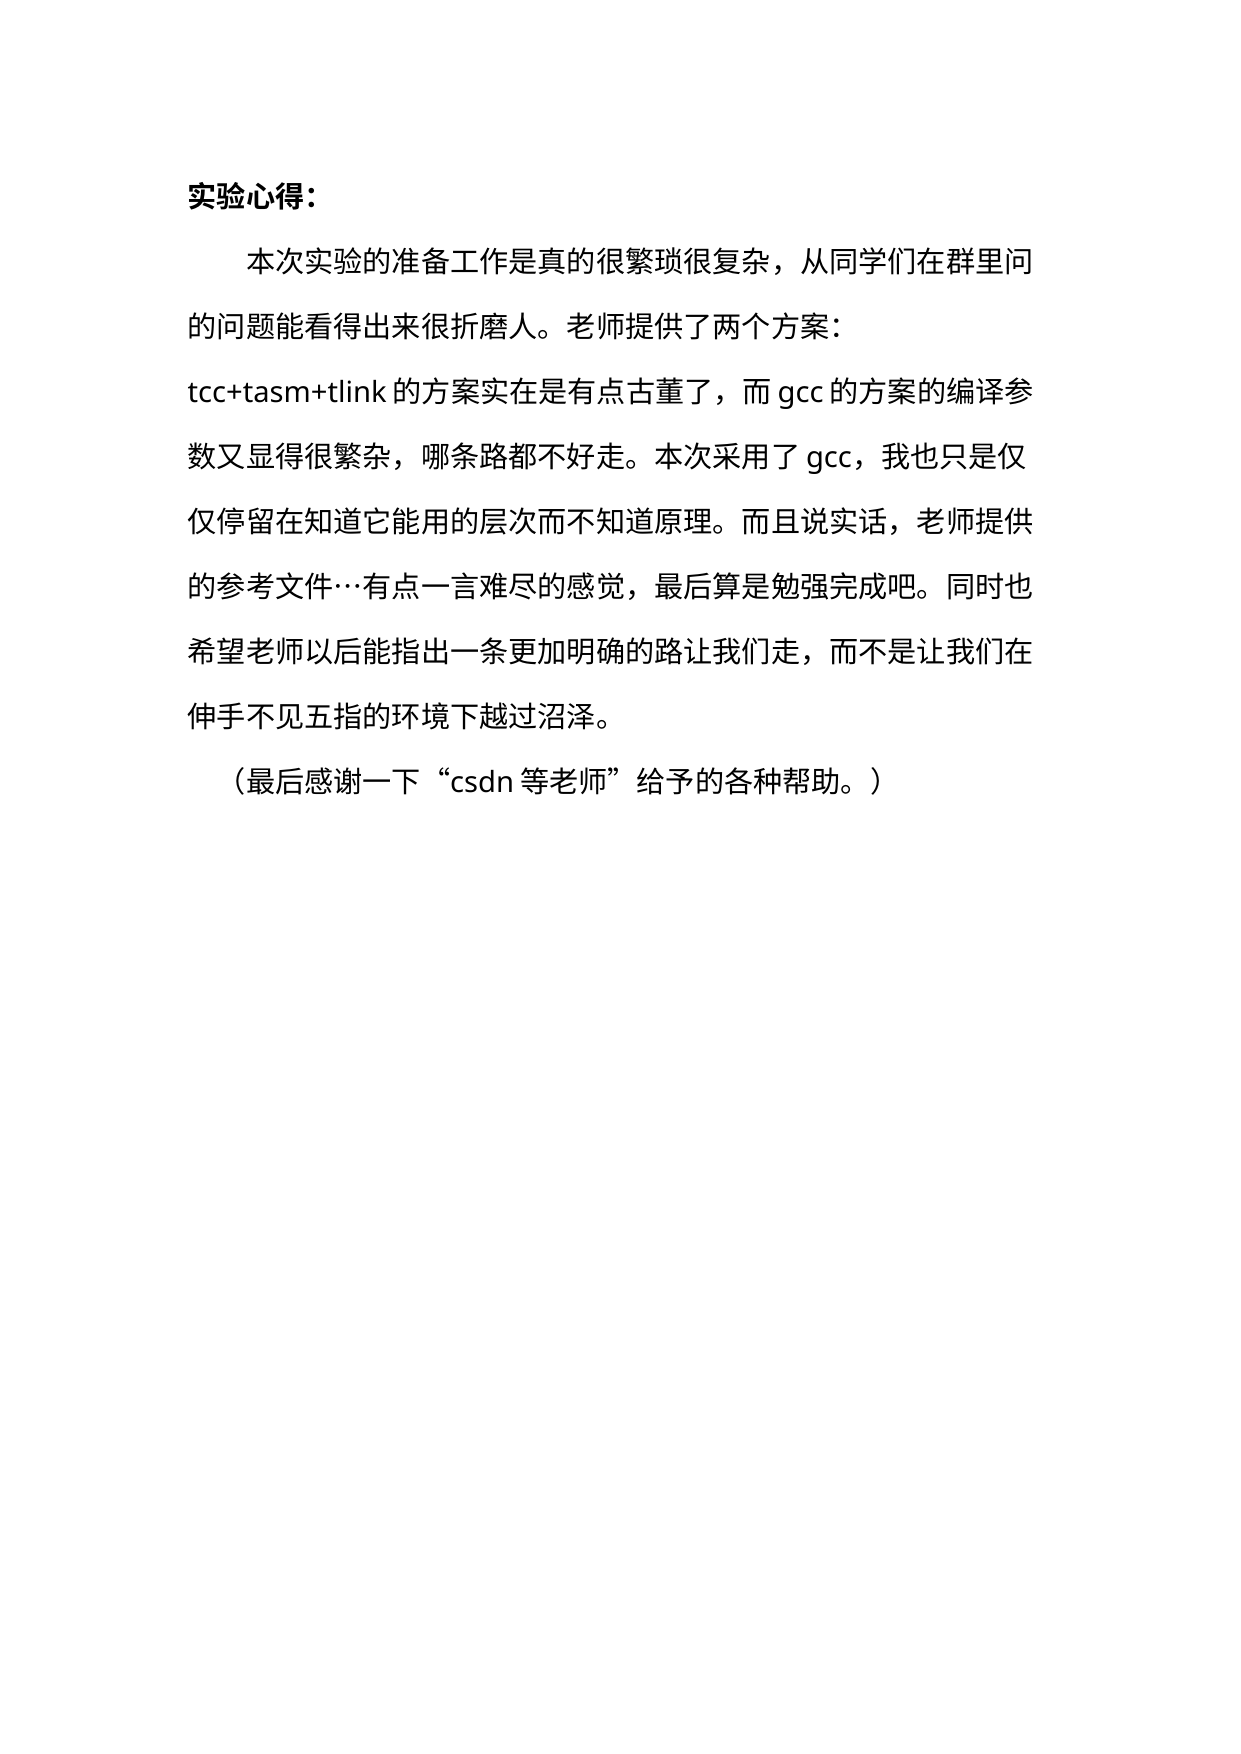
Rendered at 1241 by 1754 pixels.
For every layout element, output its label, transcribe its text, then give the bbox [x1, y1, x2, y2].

text 本次实验的准备工作是真的很繁琐很复杂，从同学们在群里问的问题能看得出来很折磨人。老师提供了两个方案：tcc+tasm+tlink的方案实在是有点古董了，而gcc的方案的编译参数又显得很繁杂，哪条路都不好走。本次采用了gcc，我也只是仅仅停留在知道它能用的层次而不知道原理。而且说实话，老师提供的参考文件…有点一言难尽的感觉，最后算是勉强完成吧。同时也希望老师以后能指出一条更加明确的路让我们走，而不是让我们在伸手不见五指的环境下越过沼泽。 [187, 227, 1053, 747]
text （最后感谢一下“csdn等老师”给予的各种帮助。） [187, 747, 1053, 812]
text 实验心得： [187, 162, 1053, 227]
